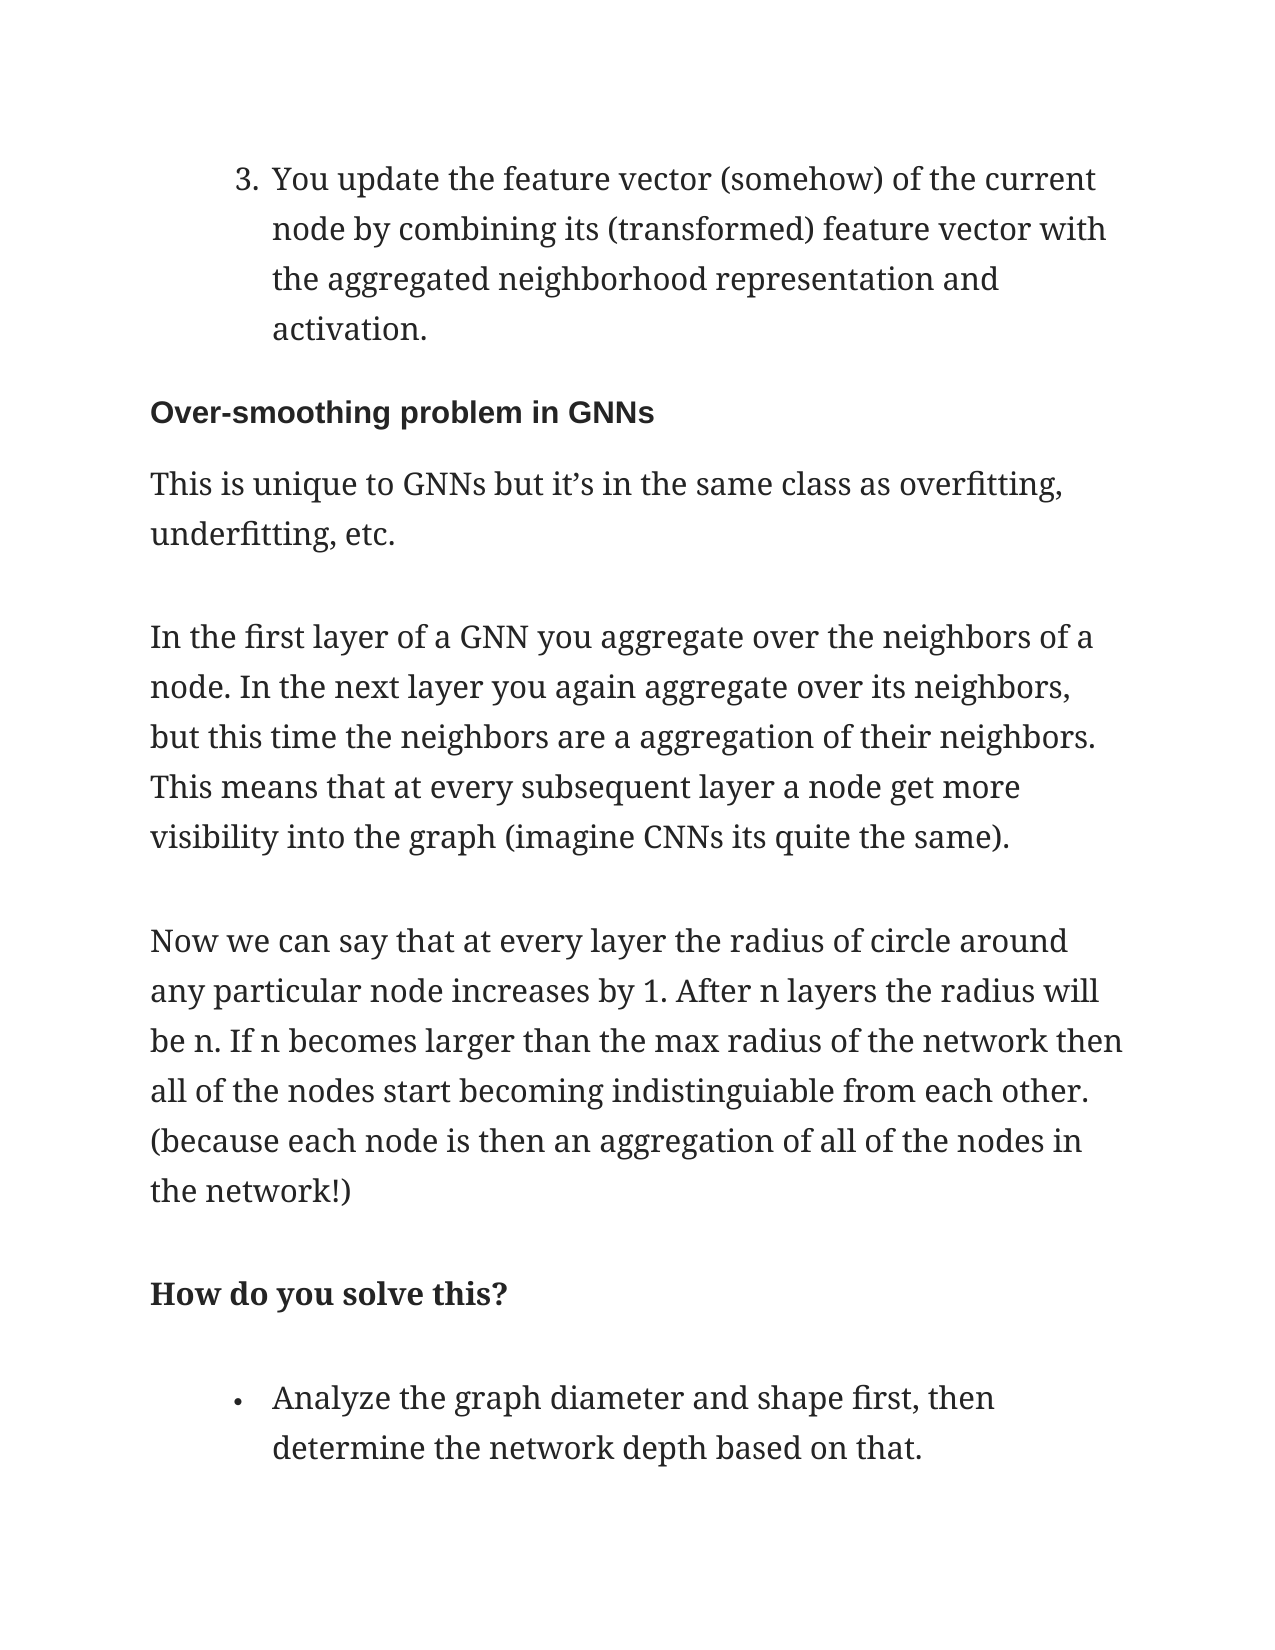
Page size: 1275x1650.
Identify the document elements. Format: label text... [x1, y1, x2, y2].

text This is unique to GNNs but it’s in the same class as overfitting, underfitting, etc. [150, 454, 1125, 554]
text In the first layer of a GNN you aggregate over the neighbors of a node. In the next layer you again aggregate over its neighbors, but this time the neighbors are a aggregation of their neighbors. This means that at every subsequent layer a node get more visibility into the graph (imagine CNNs its quite the same). [150, 608, 1125, 858]
list Analyze the graph diameter and shape first, then determine the network depth based on that. [234, 1368, 1125, 1468]
text Over-smoothing problem in GNNs [150, 393, 1125, 431]
text How do you solve this? [150, 1265, 1125, 1315]
text Now we can say that at every layer the radius of circle around any particular node increases by 1. After n layers the radius will be n. If n becomes larger than the max radius of the network then all of the nodes start becoming indistinguiable from each other. (because each node is then an aggregation of all of the nodes in the network!) [150, 911, 1125, 1211]
list You update the feature vector (somehow) of the current node by combining its (transformed) feature vector with the aggregated neighborhood representation and activation. [234, 150, 1125, 350]
